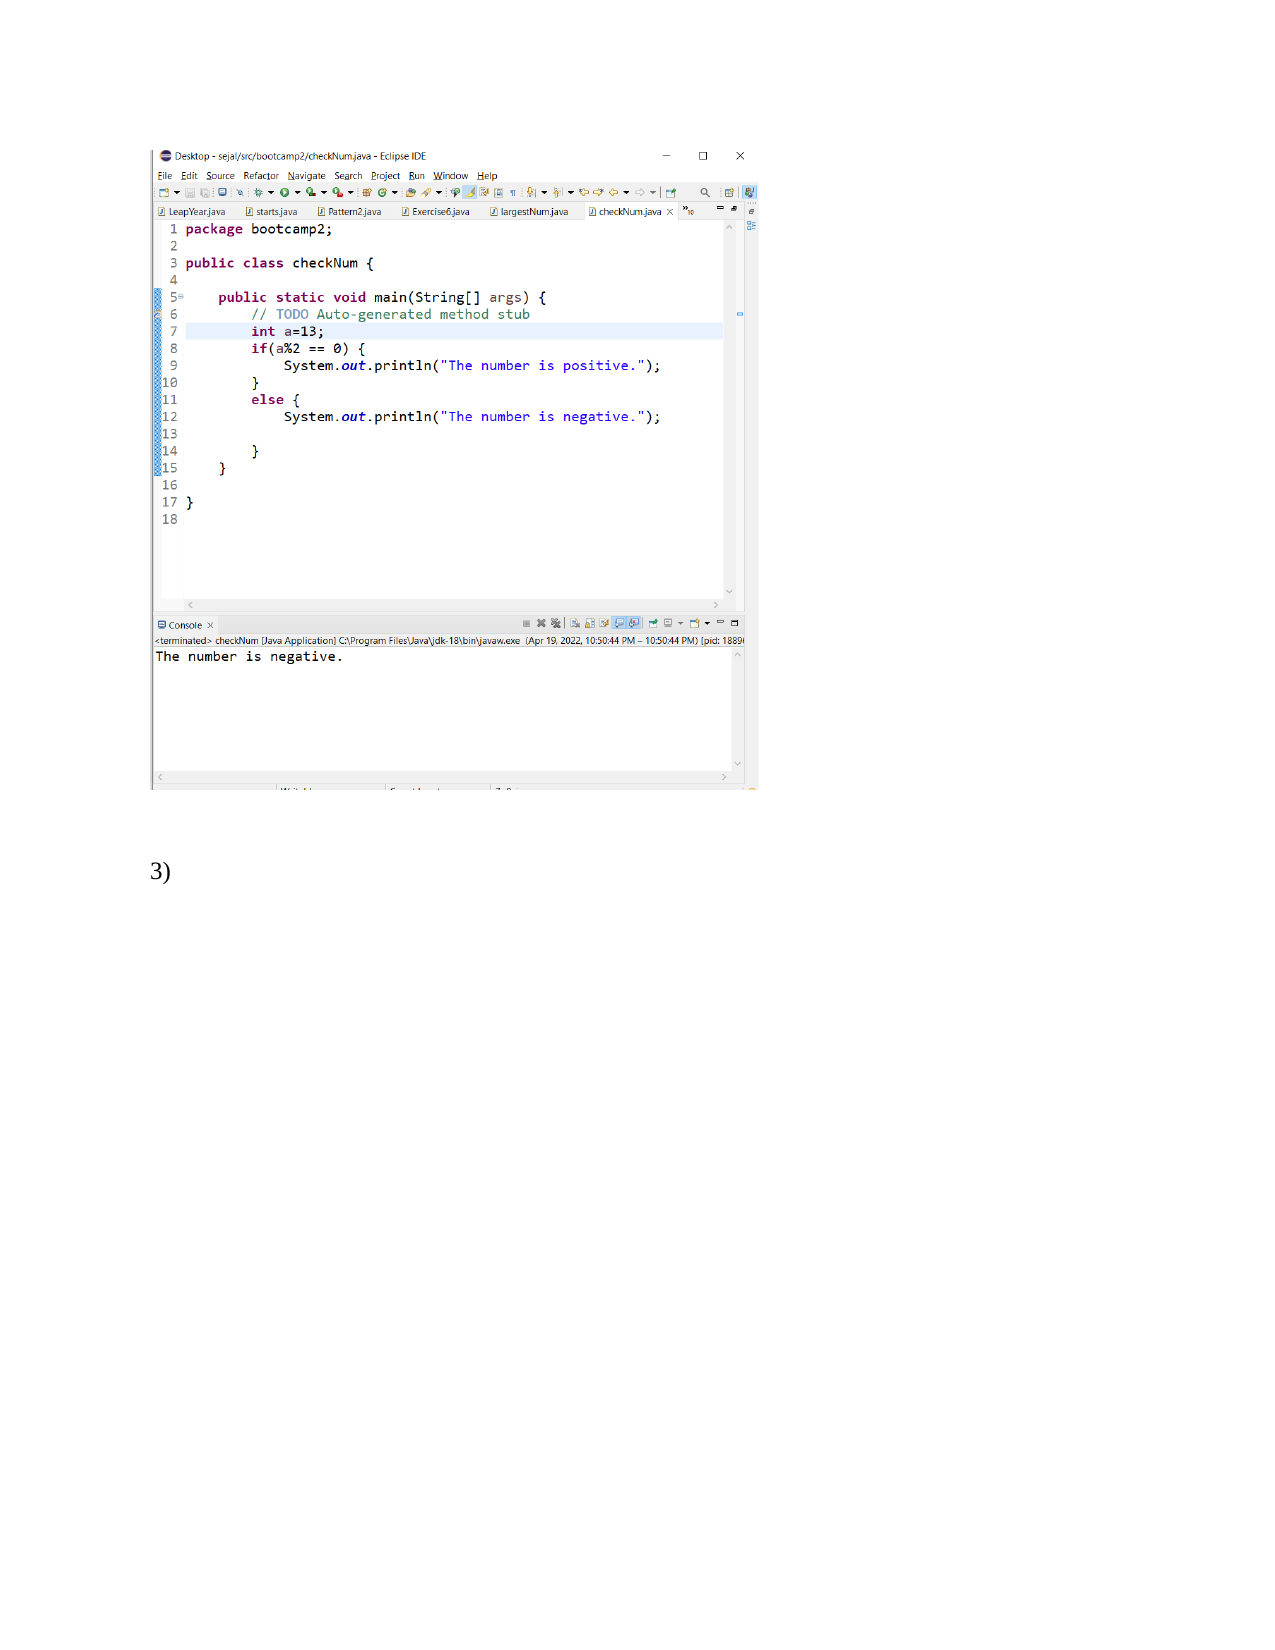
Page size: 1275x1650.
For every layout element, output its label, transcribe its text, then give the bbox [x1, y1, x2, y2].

picture [150, 150, 759, 790]
text 3) [150, 856, 1125, 885]
